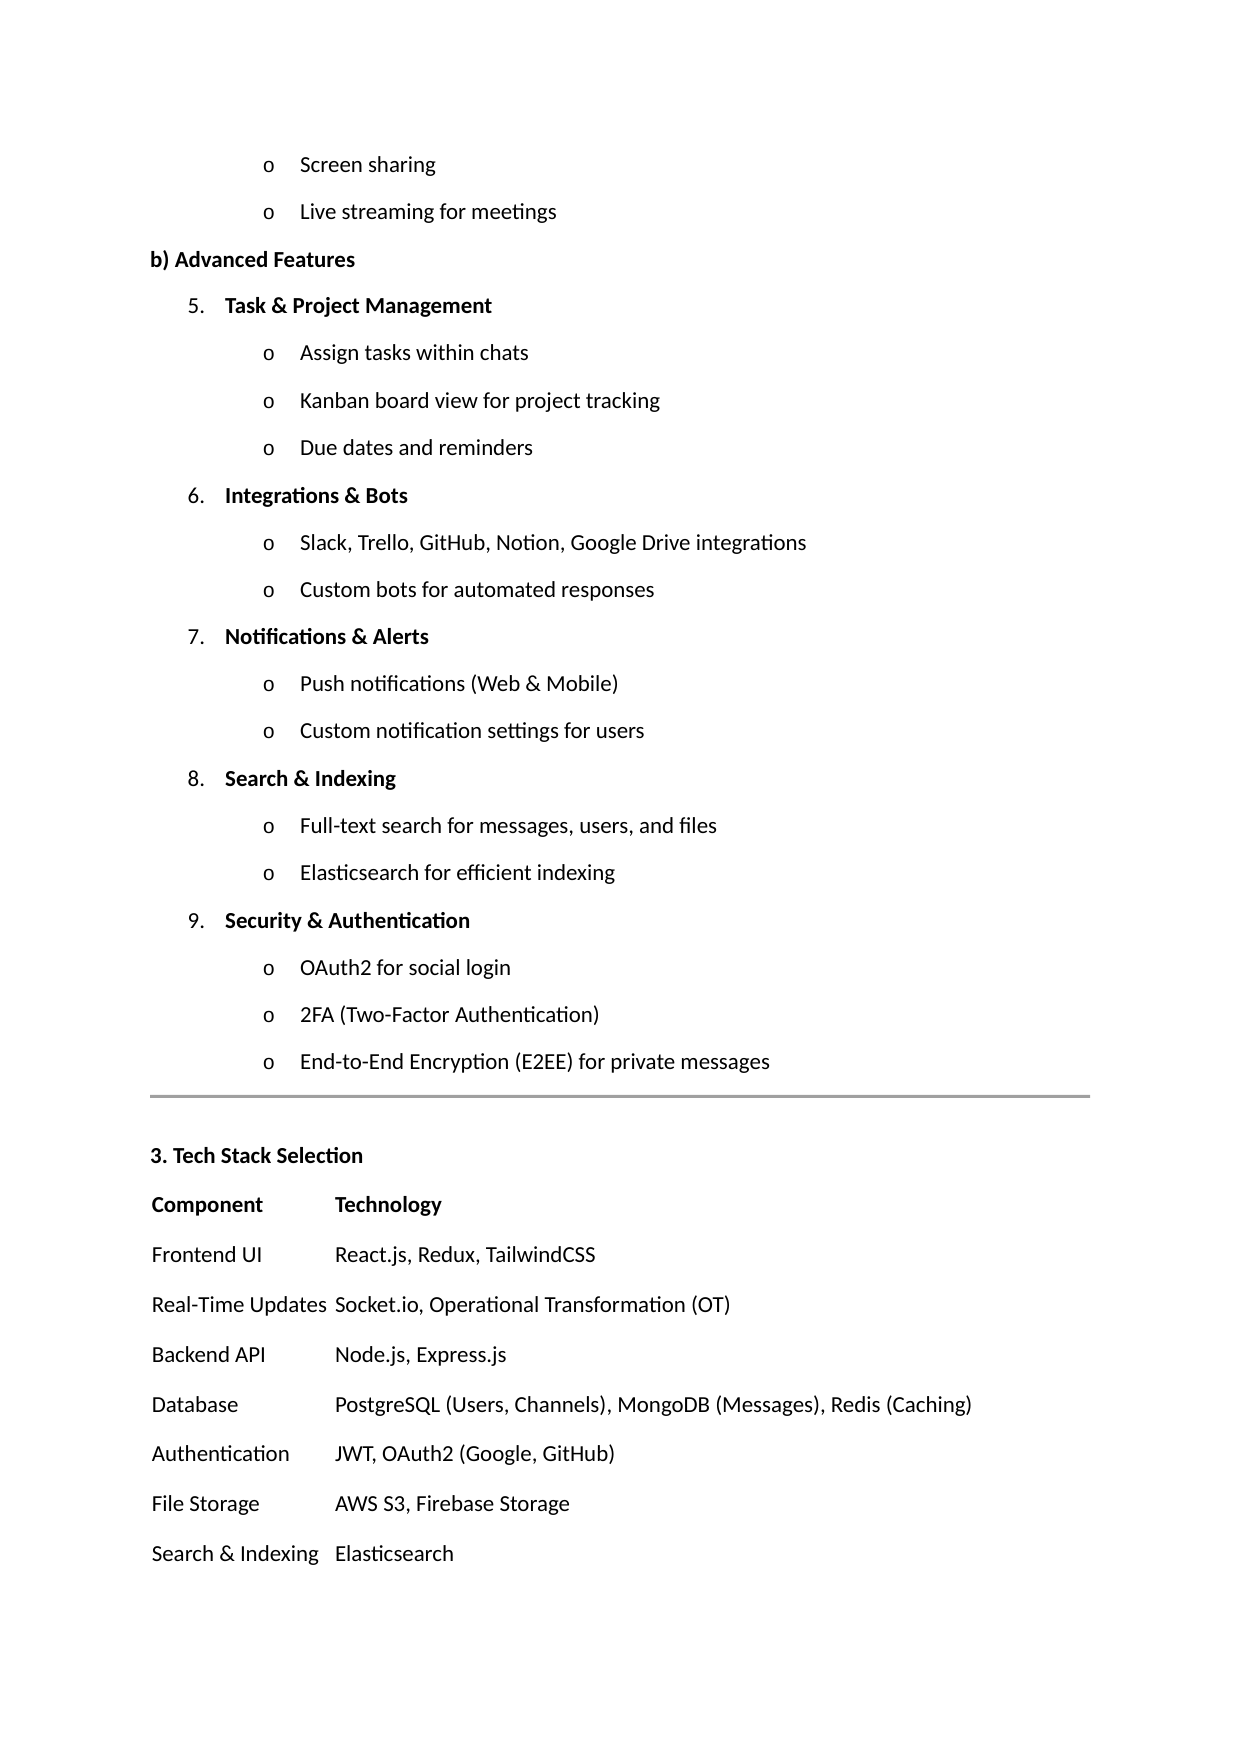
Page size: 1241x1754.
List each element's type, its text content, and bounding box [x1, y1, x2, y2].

list Custom bots for automated responses [262, 575, 1090, 603]
list Elasticsearch for efficient indexing [262, 858, 1090, 887]
list 2FA (Two-Factor Authentication) [262, 1000, 1090, 1028]
table_cell AWS S3, Firebase Storage [333, 1488, 979, 1538]
table_cell Node.js, Express.js [333, 1338, 979, 1388]
list Slack, Trello, GitHub, Notion, Google Drive integrations [262, 528, 1090, 556]
table_cell Database [150, 1388, 333, 1438]
table_cell Frontend UI [150, 1239, 333, 1288]
table_cell Search & Indexing [150, 1538, 333, 1588]
table_cell JWT, OAuth2 (Google, GitHub) [333, 1438, 979, 1488]
table_cell React.js, Redux, TailwindCSS [333, 1239, 979, 1288]
table_cell File Storage [150, 1488, 333, 1538]
list Due dates and reminders [262, 433, 1090, 462]
list Assign tasks within chats [262, 338, 1090, 367]
list OAuth2 for social login [262, 953, 1090, 981]
list Search & Indexing [187, 764, 1090, 792]
text b) Advanced Features [150, 245, 1090, 273]
list Live streaming for meetings [262, 197, 1090, 226]
table_header Technology [333, 1189, 979, 1238]
list Integrations & Bots [187, 481, 1090, 509]
table_cell Authentication [150, 1438, 333, 1488]
text 3. Tech Stack Selection [150, 1142, 1090, 1170]
table_cell Elasticsearch [333, 1538, 979, 1588]
table_header Component [150, 1189, 333, 1238]
table_cell Backend API [150, 1338, 333, 1388]
list Custom notification settings for users [262, 717, 1090, 745]
list Task & Project Management [187, 292, 1090, 320]
list Kanban board view for project tracking [262, 386, 1090, 414]
list Full-text search for messages, users, and files [262, 811, 1090, 839]
list Security & Authentication [187, 906, 1090, 934]
list End-to-End Encryption (E2EE) for private messages [262, 1047, 1090, 1076]
list Notifications & Alerts [187, 622, 1090, 650]
table_cell Real-Time Updates [150, 1288, 333, 1338]
table_cell PostgreSQL (Users, Channels), MongoDB (Messages), Redis (Caching) [333, 1388, 979, 1438]
table_cell Socket.io, Operational Transformation (OT) [333, 1288, 979, 1338]
list Push notifications (Web & Mobile) [262, 669, 1090, 698]
list Screen sharing [262, 150, 1090, 178]
